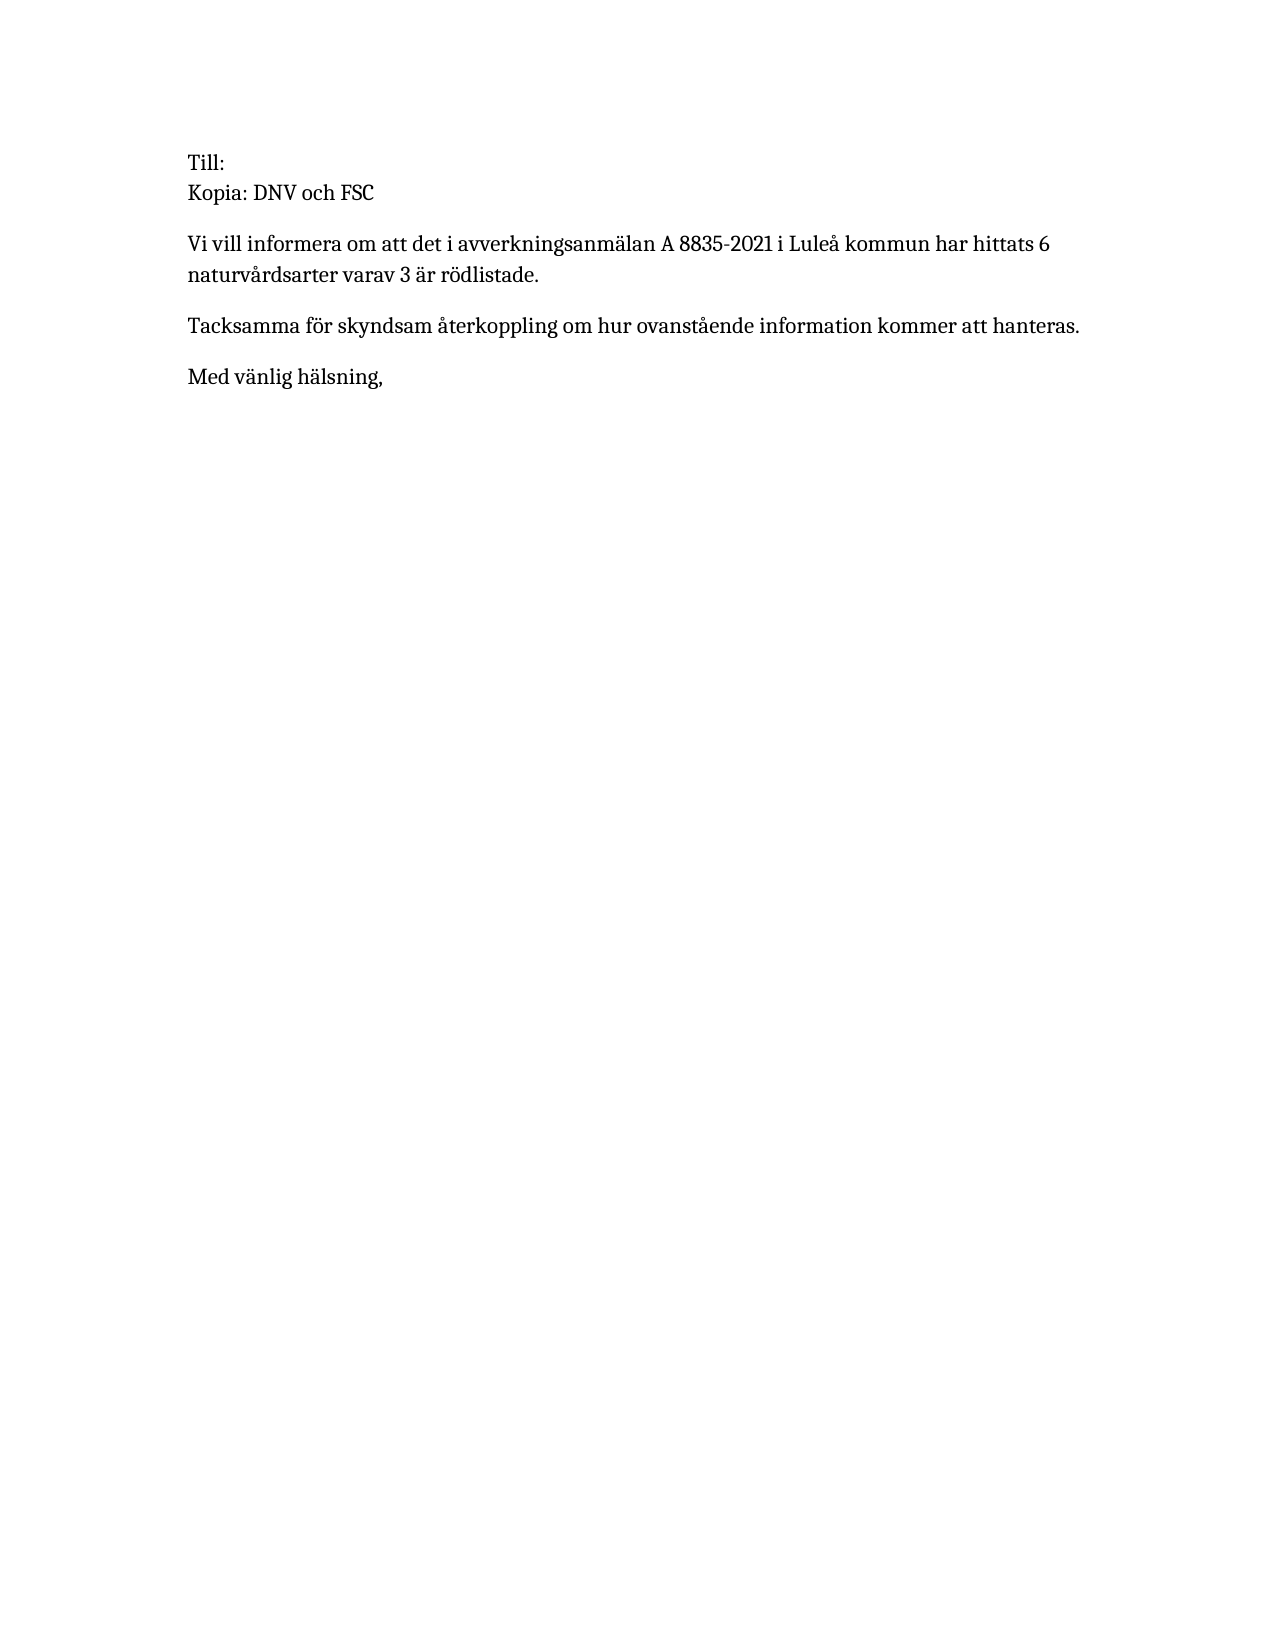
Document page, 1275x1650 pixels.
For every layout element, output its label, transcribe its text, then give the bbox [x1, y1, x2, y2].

text Tacksamma för skyndsam återkoppling om hur ovanstående information kommer att hanteras. [187, 312, 1087, 339]
text Till: Kopia: DNV och FSC [187, 150, 1087, 207]
text Vi vill informera om att det i avverkningsanmälan A 8835-2021 i Luleå kommun har hittats 6 naturvårdsarter varav 3 är rödlistade. [187, 231, 1087, 288]
text Med vänlig hälsning, [187, 363, 1087, 420]
